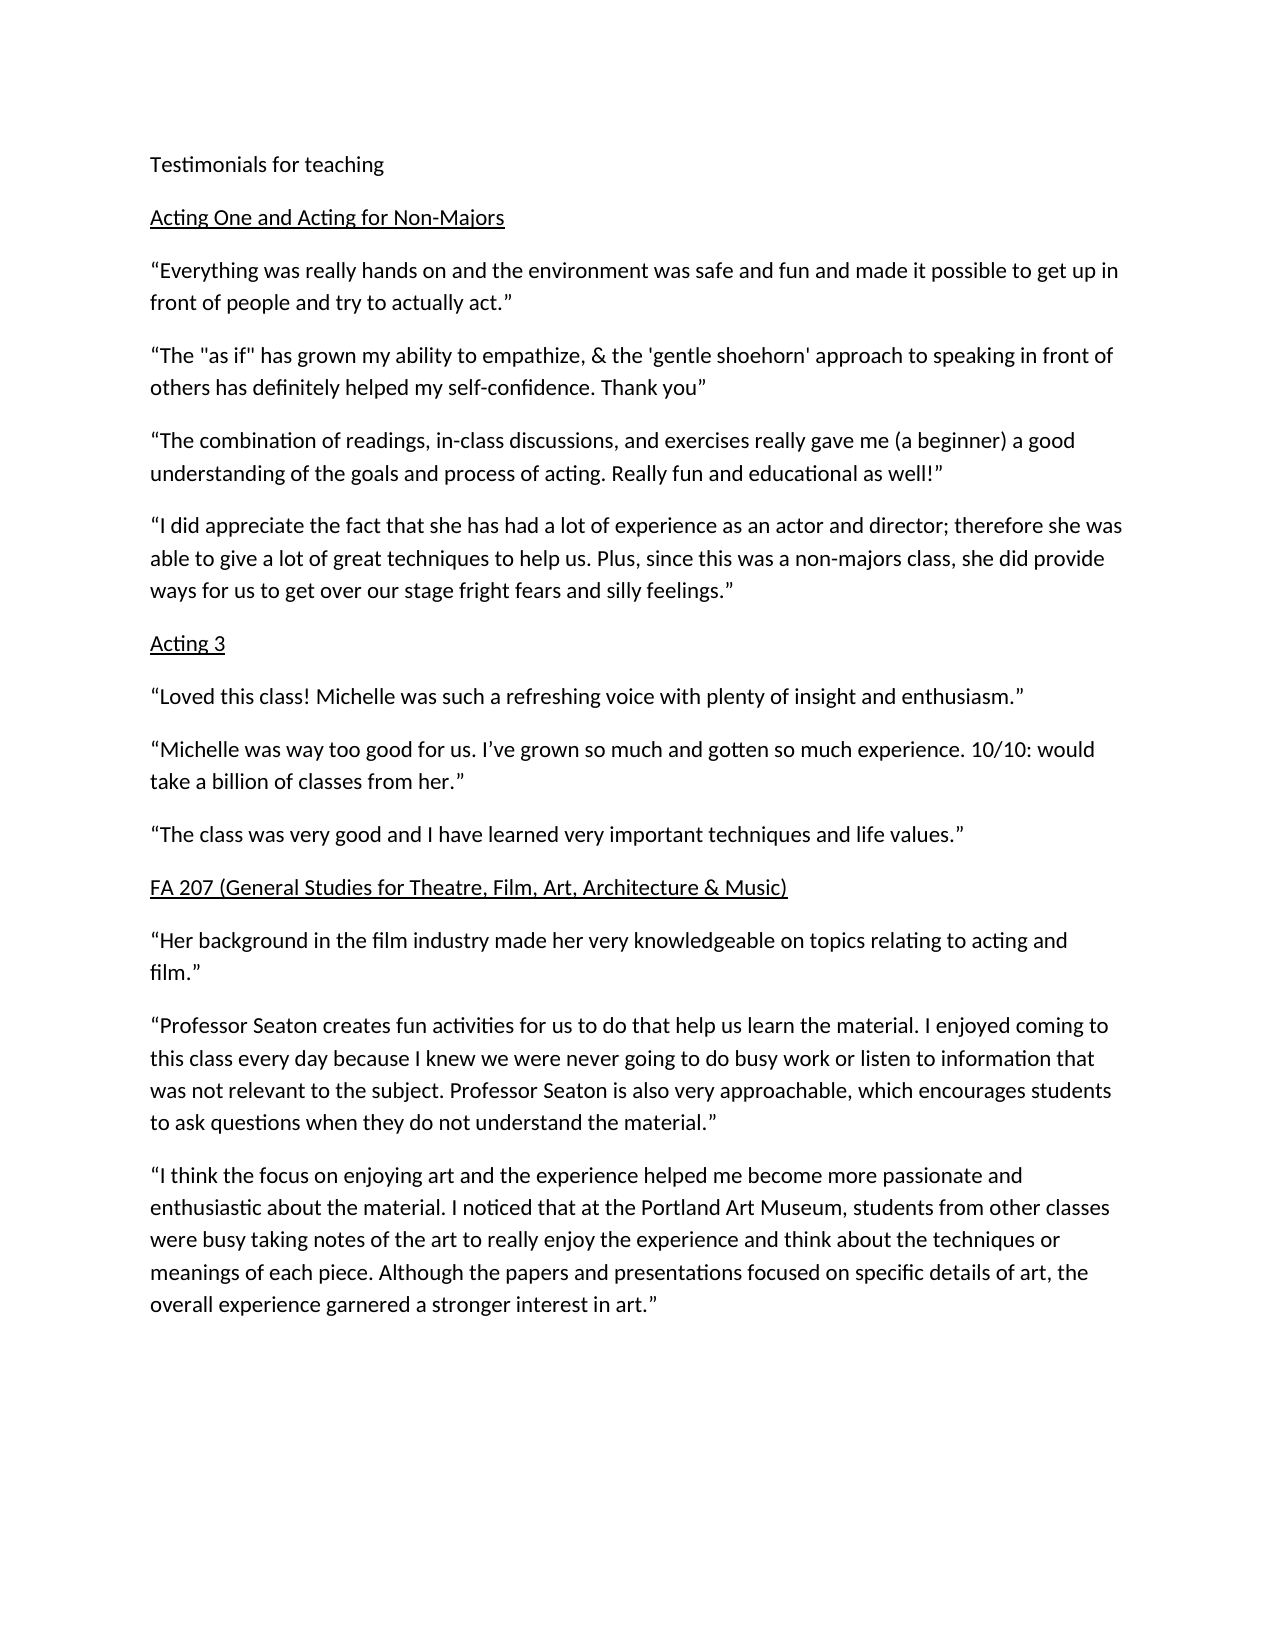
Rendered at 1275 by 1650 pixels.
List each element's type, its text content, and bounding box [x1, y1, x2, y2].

text “Loved this class! Michelle was such a refreshing voice with plenty of insight and enthusiasm.” [150, 682, 1125, 710]
text “I did appreciate the fact that she has had a lot of experience as an actor and director; therefore she was able to give a lot of great techniques to help us. Plus, since this was a non-majors class, she did provide ways for us to get over our stage fright fears and silly feelings.” [150, 512, 1125, 604]
text “The class was very good and I have learned very important techniques and life values.” [150, 820, 1125, 848]
text Testimonials for teaching [150, 150, 1125, 178]
text FA 207 (General Studies for Theatre, Film, Art, Architecture & Music) [150, 873, 1125, 901]
text Acting One and Acting for Non-Majors [150, 203, 1125, 231]
text “Everything was really hands on and the environment was safe and fun and made it possible to get up in front of people and try to actually act.” [150, 256, 1125, 316]
text “The "as if" has grown my ability to empathize, & the 'gentle shoehorn' approach to speaking in front of others has definitely helped my self-confidence. Thank you” [150, 341, 1125, 401]
text “The combination of readings, in-class discussions, and exercises really gave me (a beginner) a good understanding of the goals and process of acting. Really fun and educational as well!” [150, 426, 1125, 487]
text “I think the focus on enjoying art and the experience helped me become more passionate and enthusiastic about the material. I noticed that at the Portland Art Museum, students from other classes were busy taking notes of the art to really enjoy the experience and think about the techniques or meanings of each piece. Although the papers and presentations focused on specific details of art, the overall experience garnered a stronger interest in art.” [150, 1161, 1125, 1318]
text “Her background in the film industry made her very knowledgeable on topics relating to acting and film.” [150, 926, 1125, 987]
text Acting 3 [150, 629, 1125, 657]
text “Michelle was way too good for us. I’ve grown so much and gotten so much experience. 10/10: would take a billion of classes from her.” [150, 735, 1125, 795]
text “Professor Seaton creates fun activities for us to do that help us learn the material. I enjoyed coming to this class every day because I knew we were never going to do busy work or listen to information that was not relevant to the subject. Professor Seaton is also very approachable, which encourages students to ask questions when they do not understand the material.” [150, 1012, 1125, 1136]
